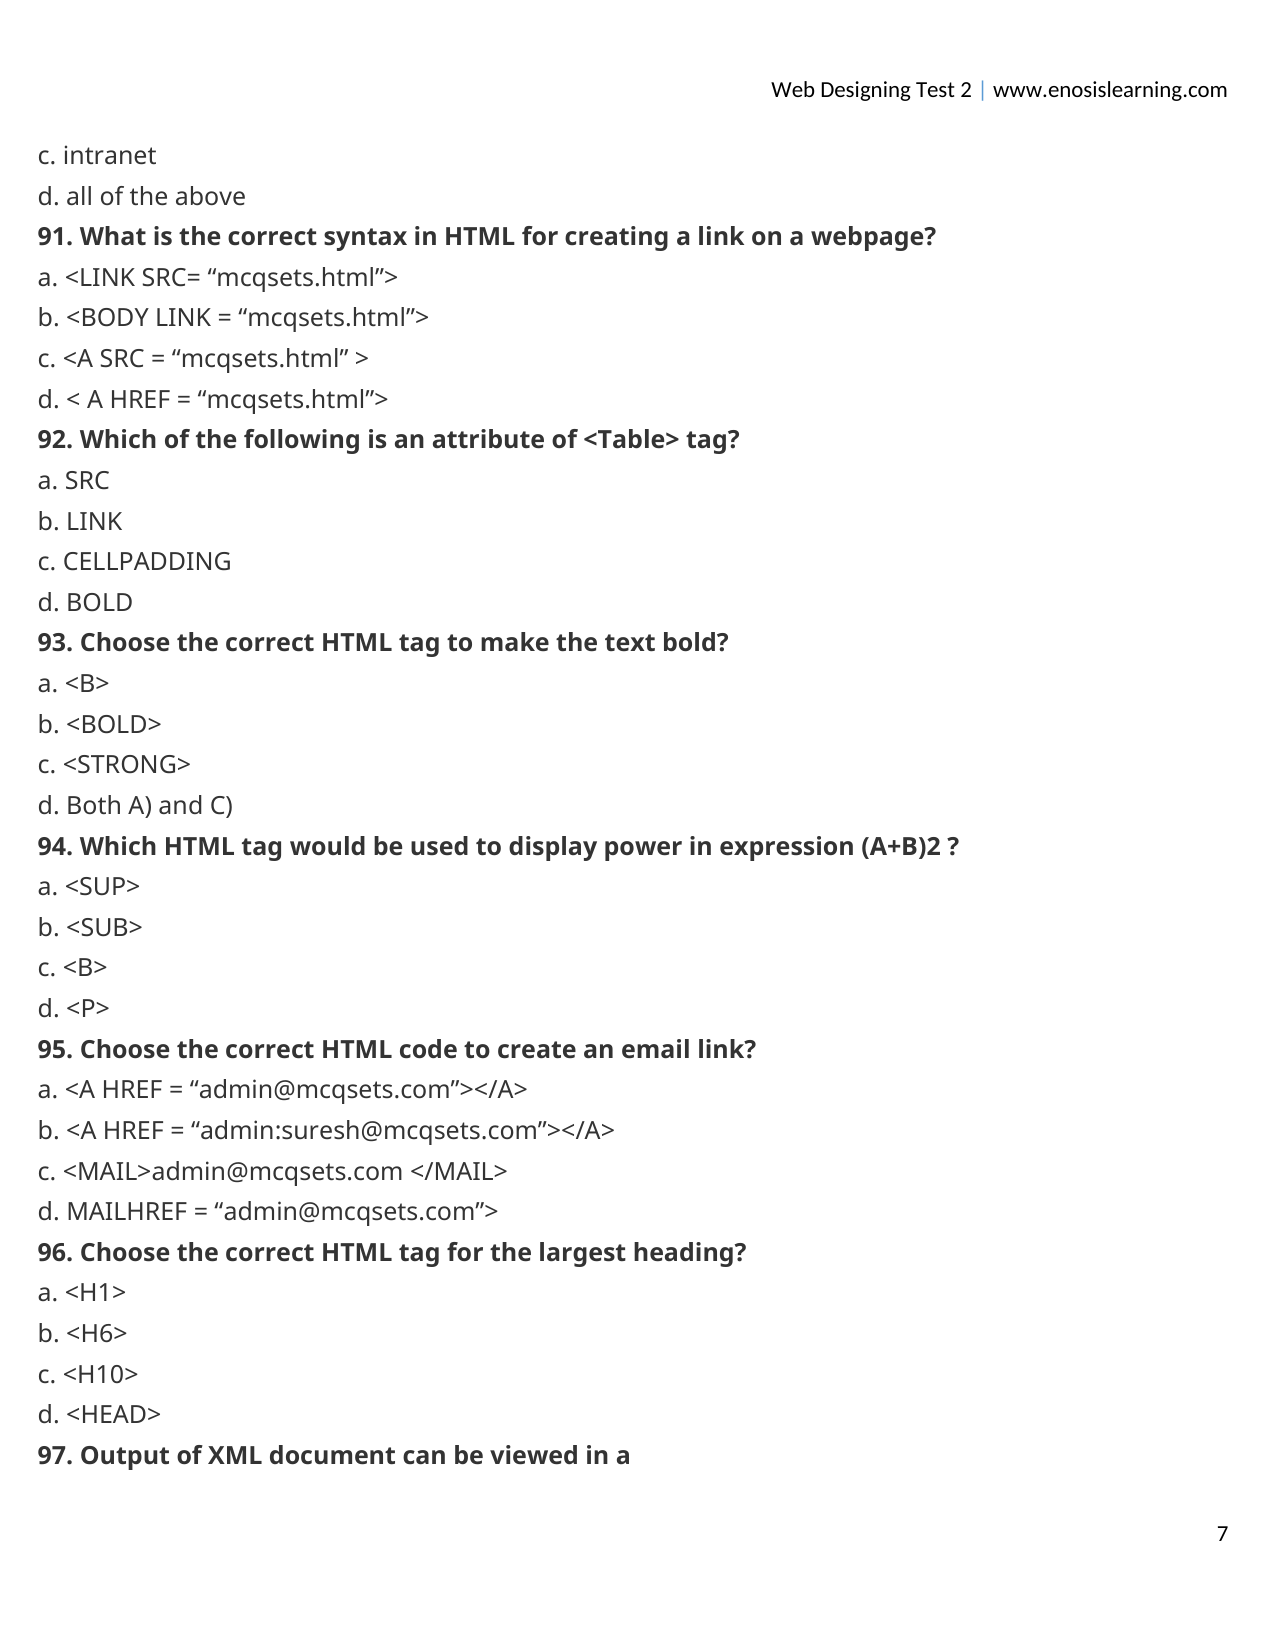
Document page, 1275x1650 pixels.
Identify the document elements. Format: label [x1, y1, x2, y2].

text [37, 131, 1228, 1472]
